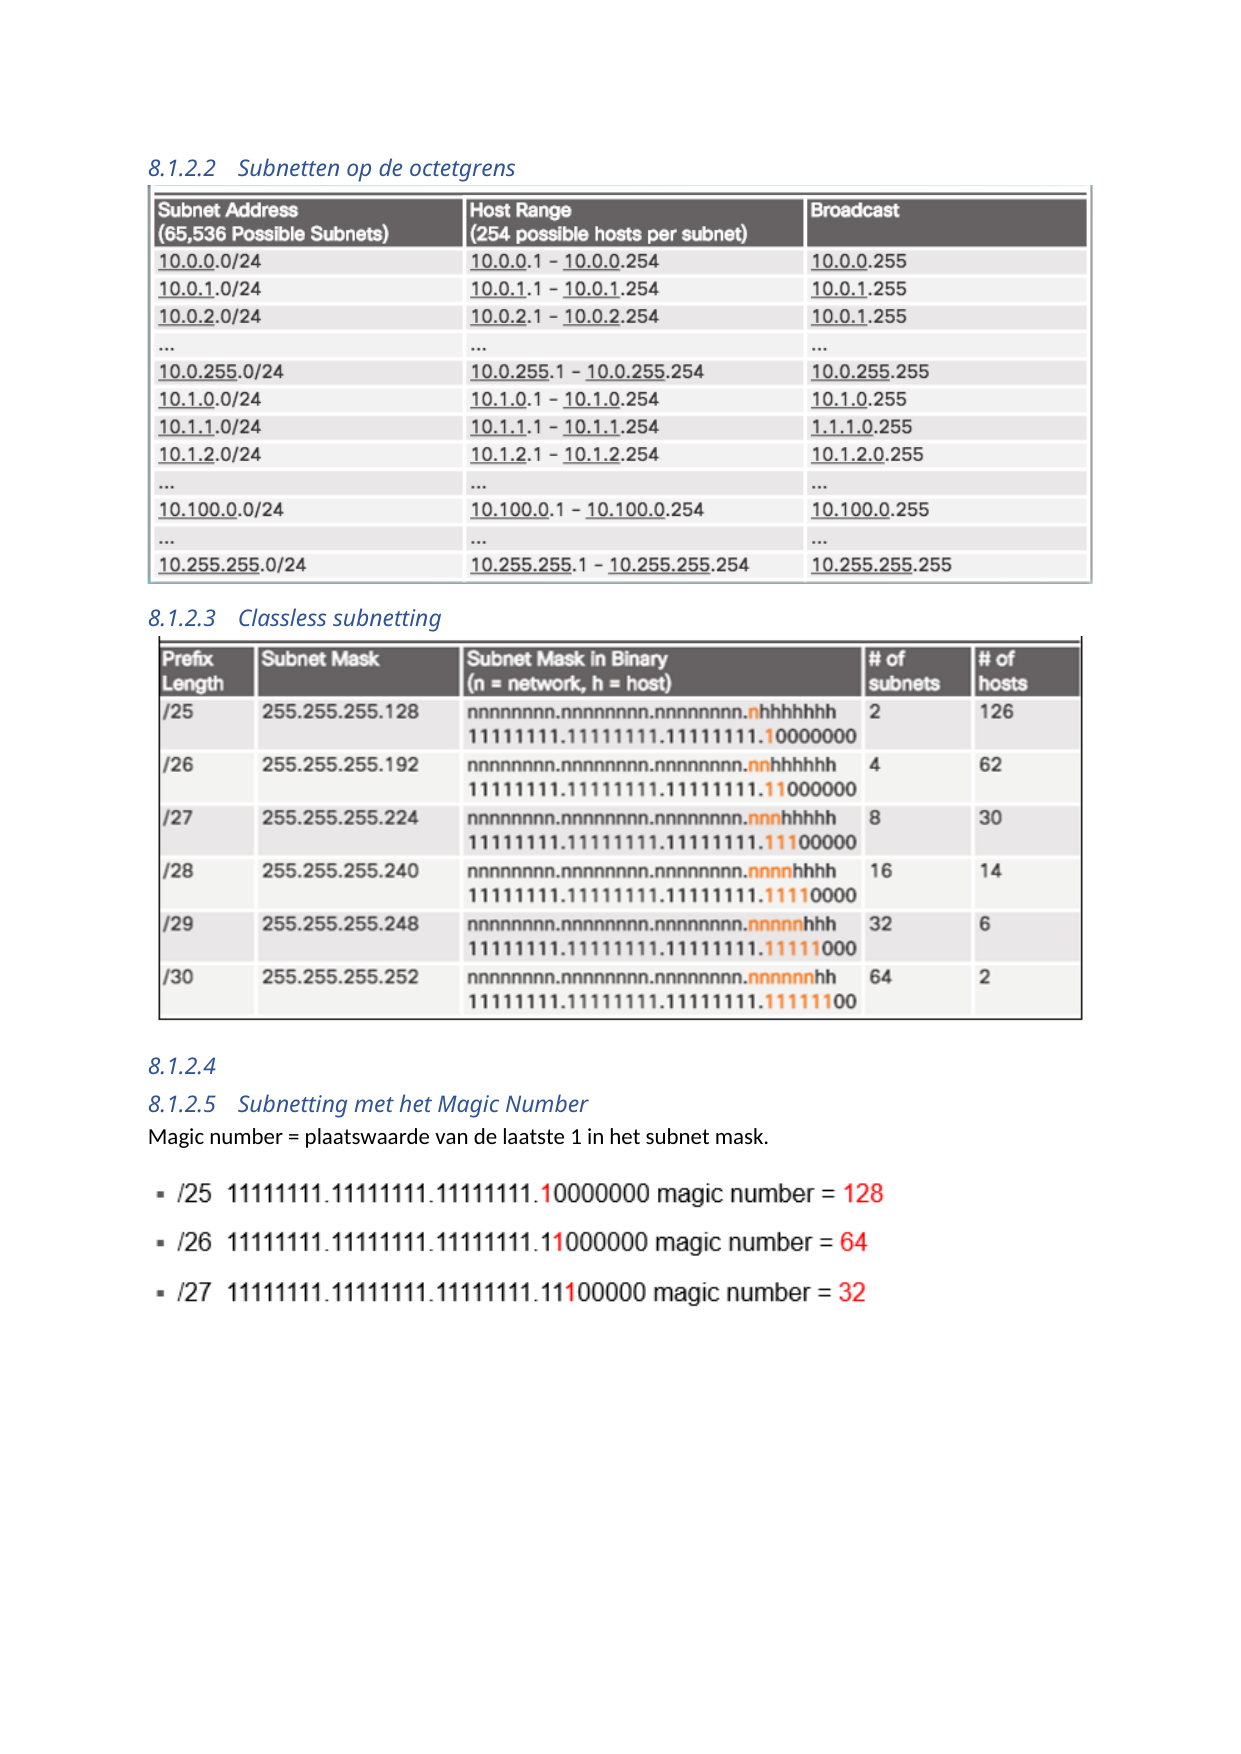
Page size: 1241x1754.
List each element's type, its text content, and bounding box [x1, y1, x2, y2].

picture [147, 1168, 901, 1314]
subtitle Subnetten op de octetgrens [148, 152, 1093, 183]
text Magic number = plaatswaarde van de laatste 1 in het subnet mask. [148, 1122, 1093, 1150]
picture [147, 636, 1093, 1032]
subtitle Classless subnetting [148, 602, 1093, 634]
picture [147, 185, 1093, 584]
subtitle Subnetting met het Magic Number [148, 1088, 1093, 1119]
